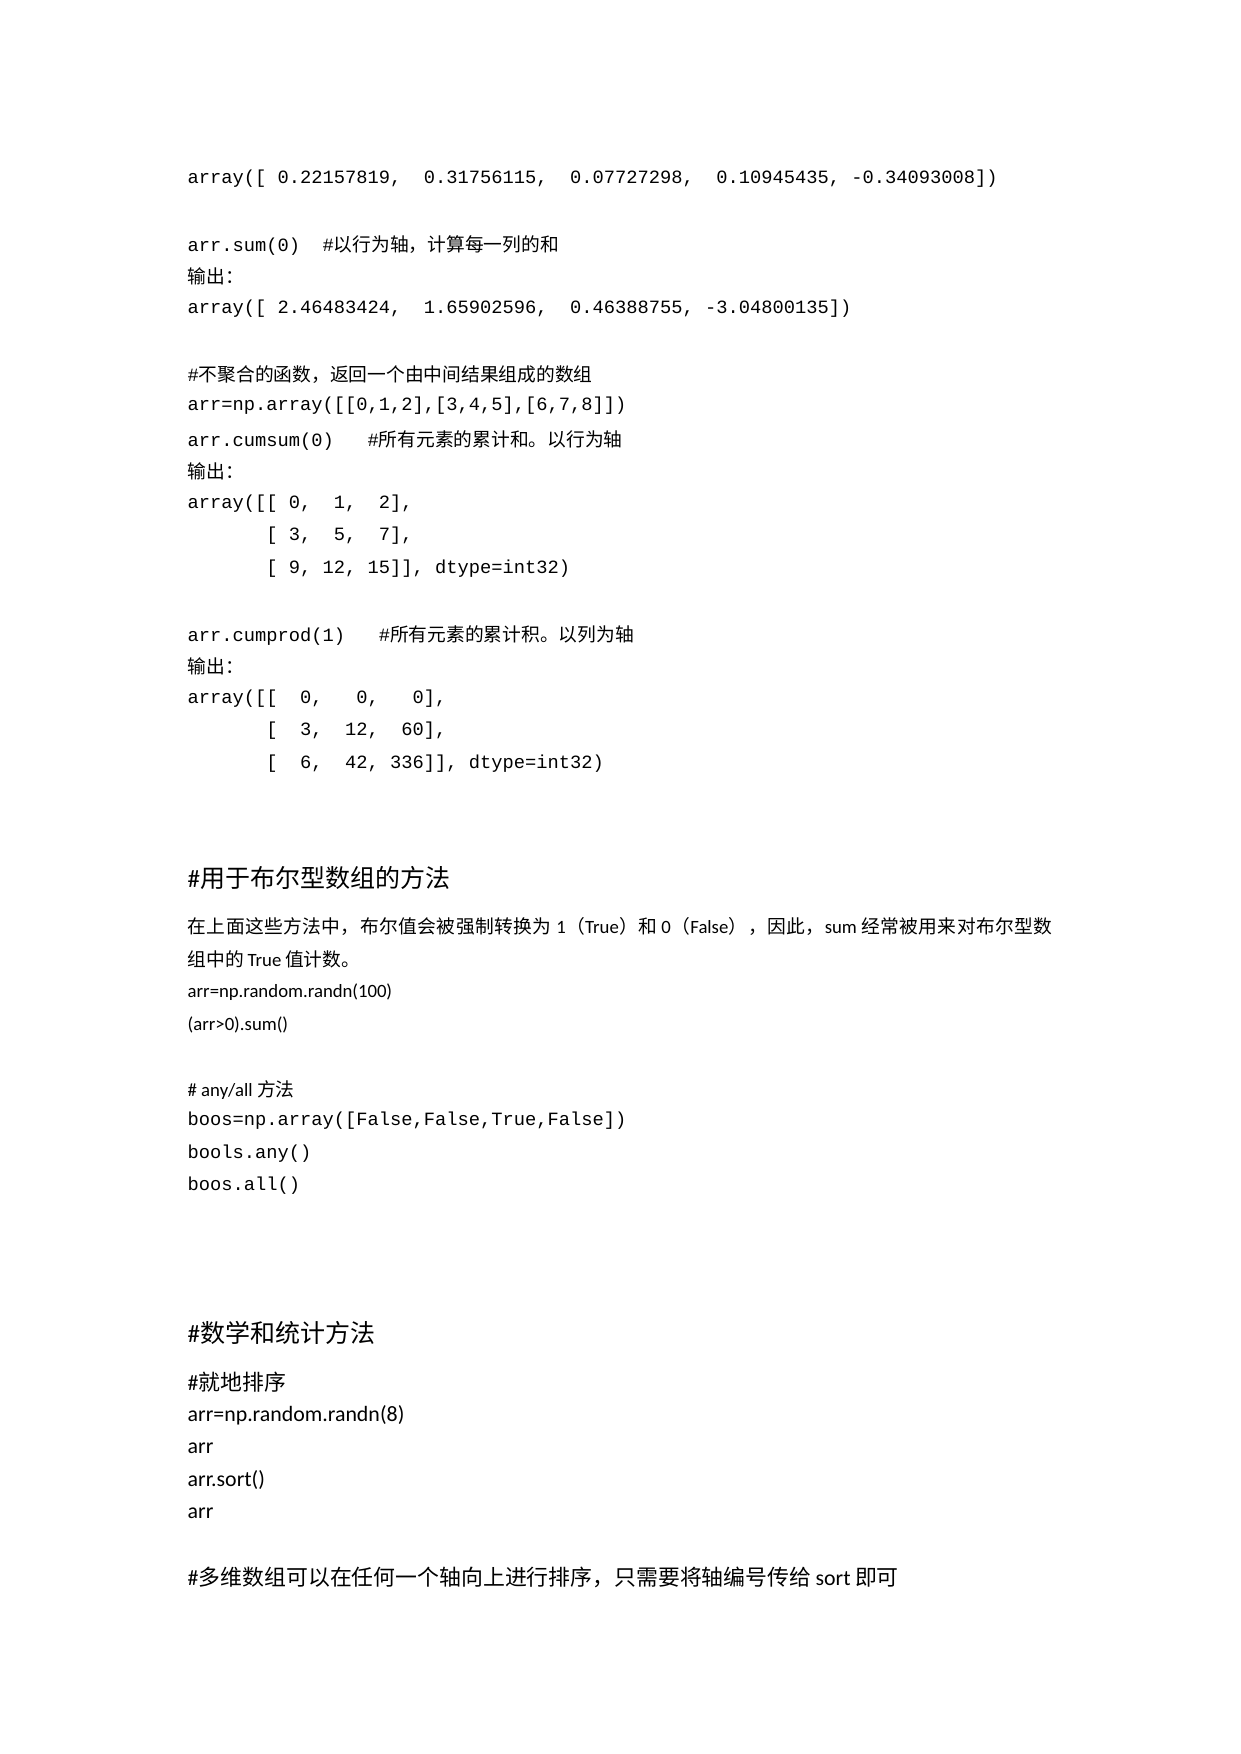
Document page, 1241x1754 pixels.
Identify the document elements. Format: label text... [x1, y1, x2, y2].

text arr=np.random.randn(100) [187, 974, 1053, 1007]
text arr.sort() [187, 1462, 1053, 1494]
text #用于布尔型数组的方法 [187, 844, 1053, 909]
text [ 3, 12, 60], [187, 714, 1053, 747]
text 输出： [187, 649, 1053, 682]
text array([ 2.46483424, 1.65902596, 0.46388755, -3.04800135]) [187, 292, 1053, 324]
text (arr>0).sum() [187, 1007, 1053, 1039]
text arr=np.random.randn(8) [187, 1397, 1053, 1429]
text 输出： [187, 454, 1053, 487]
text arr [187, 1429, 1053, 1462]
text array([[ 0, 0, 0], [187, 682, 1053, 714]
text bools.any() [187, 1137, 1053, 1169]
text arr.cumsum(0) #所有元素的累计和。以行为轴 [187, 422, 1053, 454]
text arr [187, 1494, 1053, 1527]
text arr.sum(0) #以行为轴，计算每一列的和 [187, 227, 1053, 259]
text #不聚合的函数，返回一个由中间结果组成的数组 [187, 357, 1053, 389]
text [ 3, 5, 7], [187, 519, 1053, 552]
text array([ 0.22157819, 0.31756115, 0.07727298, 0.10945435, -0.34093008]) [187, 162, 1053, 194]
text boos.all() [187, 1169, 1053, 1202]
text 在上面这些方法中，布尔值会被强制转换为1（True）和0（False），因此，sum经常被用来对布尔型数组中的True值计数。 [187, 909, 1053, 974]
text array([[ 0, 1, 2], [187, 487, 1053, 519]
text [ 6, 42, 336]], dtype=int32) [187, 747, 1053, 779]
text boos=np.array([False,False,True,False]) [187, 1104, 1053, 1137]
text arr.cumprod(1) #所有元素的累计积。以列为轴 [187, 617, 1053, 649]
text arr=np.array([[0,1,2],[3,4,5],[6,7,8]]) [187, 389, 1053, 422]
text #多维数组可以在任何一个轴向上进行排序，只需要将轴编号传给sort即可 [187, 1559, 1053, 1592]
text #就地排序 [187, 1364, 1053, 1397]
text # any/all 方法 [187, 1072, 1053, 1104]
text [ 9, 12, 15]], dtype=int32) [187, 552, 1053, 584]
text 输出： [187, 259, 1053, 292]
text #数学和统计方法 [187, 1299, 1053, 1364]
